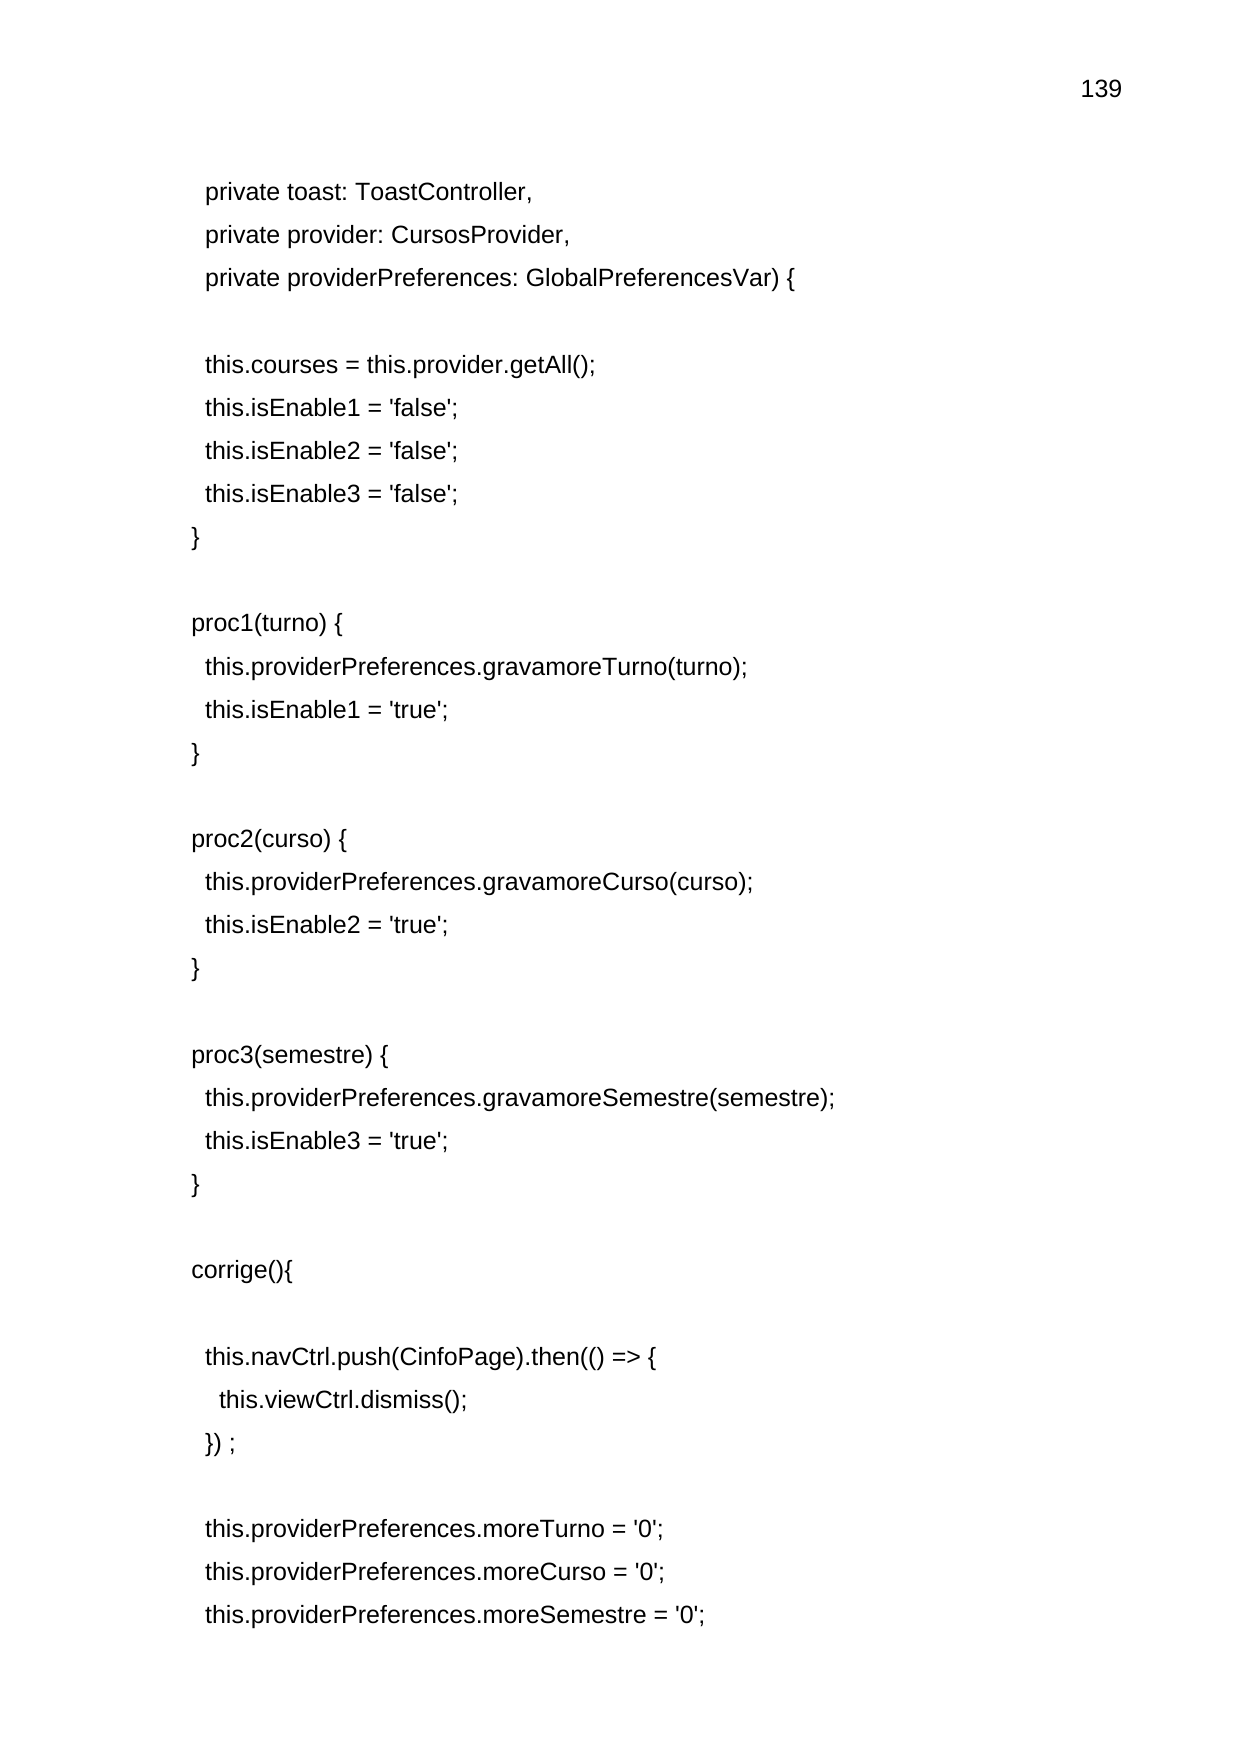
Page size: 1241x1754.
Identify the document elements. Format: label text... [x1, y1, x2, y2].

text proc1(turno) { [177, 608, 1122, 637]
text corrige(){ [177, 1255, 1122, 1284]
text this.providerPreferences.moreSemestre = '0'; [177, 1600, 1122, 1629]
text this.providerPreferences.moreCurso = '0'; [177, 1557, 1122, 1586]
text this.isEnable2 = 'true'; [177, 910, 1122, 939]
text } [177, 1169, 1122, 1198]
text this.providerPreferences.moreTurno = '0'; [177, 1514, 1122, 1543]
text this.navCtrl.push(CinfoPage).then(() => { [177, 1342, 1122, 1370]
text } [177, 522, 1122, 551]
text proc2(curso) { [177, 824, 1122, 853]
text private toast: ToastController, [177, 177, 1122, 206]
text proc3(semestre) { [177, 1040, 1122, 1068]
text this.isEnable3 = 'true'; [177, 1126, 1122, 1155]
text this.isEnable1 = 'false'; [177, 393, 1122, 422]
text this.isEnable3 = 'false'; [177, 479, 1122, 508]
text this.isEnable1 = 'true'; [177, 695, 1122, 723]
text private provider: CursosProvider, [177, 220, 1122, 249]
text this.isEnable2 = 'false'; [177, 436, 1122, 465]
text }) ; [177, 1428, 1122, 1457]
text this.viewCtrl.dismiss(); [177, 1385, 1122, 1413]
text this.providerPreferences.gravamoreCurso(curso); [177, 867, 1122, 896]
text } [177, 953, 1122, 982]
text } [177, 738, 1122, 767]
text this.providerPreferences.gravamoreTurno(turno); [177, 652, 1122, 680]
text this.providerPreferences.gravamoreSemestre(semestre); [177, 1083, 1122, 1112]
text this.courses = this.provider.getAll(); [177, 350, 1122, 378]
text private providerPreferences: GlobalPreferencesVar) { [177, 263, 1122, 292]
